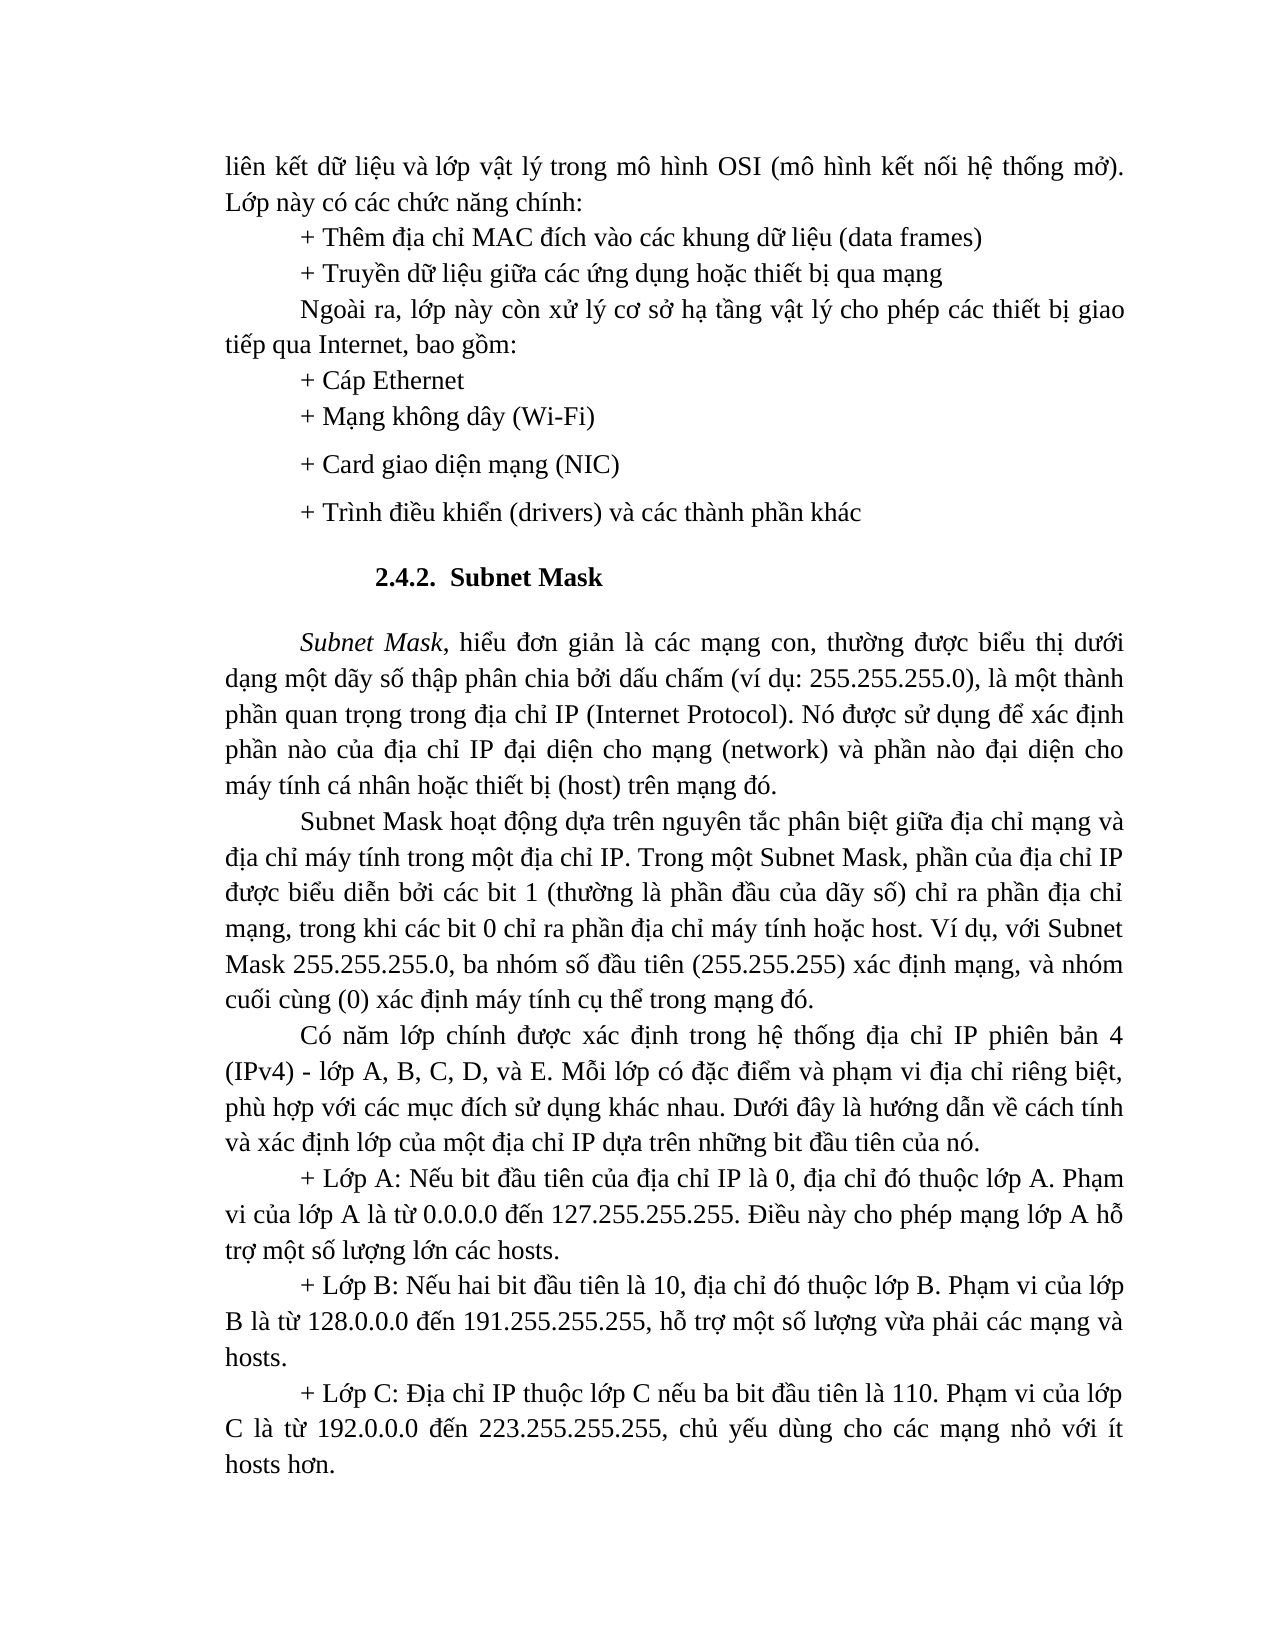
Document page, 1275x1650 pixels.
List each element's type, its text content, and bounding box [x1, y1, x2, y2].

list + Giao thức ARP (Address Resolution Protocol): Dùng để tìm địa chỉ phần cứng (MAC Address) của một máy tính khi đã biết địa chỉ IP của nó. [225, 150, 1125, 217]
list Subnet Mask, hiểu đơn giản là các mạng con, thường được biểu thị dưới dạng một dãy số thập phân chia bởi dấu chấm (ví dụ: 255.255.255.0), là một thành phần quan trọng trong địa chỉ IP (Internet Protocol). Nó được sử dụng để xác định phần nào của địa chỉ IP đại diện cho mạng (network) và phần nào đại diện cho máy tính cá nhân hoặc thiết bị (host) trên mạng đó. [225, 805, 1125, 979]
list + Truyền dữ liệu giữa các ứng dụng hoặc thiết bị qua mạng [225, 436, 1125, 467]
list + Cáp Ethernet [225, 543, 1125, 574]
list Ngoài ra, lớp này còn xử lý cơ sở hạ tầng vật lý cho phép các thiết bị giao tiếp qua Internet, bao gồm: [225, 472, 1125, 538]
list Lớp 4: Network Access [300, 221, 1125, 253]
list Lớp Truy cập Mạng (còn được gọi là lớp liên kết dữ liệu hoặc lớp vật lý) là tầng cuối cùng trong hệ thống phân cấp mô hình TCP/IP. Nó tương ứng với lớp liên kết dữ liệu và lớp vật lý trong mô hình OSI (mô hình kết nối hệ thống mở). Lớp này có các chức năng chính: [225, 257, 1125, 396]
list + Lớp A: Nếu bit đầu tiên của địa chỉ IP là 0, địa chỉ đó thuộc lớp A. Phạm vi của lớp A là từ 0.0.0.0 đến 127.255.255.255. Điều này cho phép mạng lớp A hỗ trợ một số lượng lớn các hosts. [225, 1341, 1125, 1443]
list Có năm lớp chính được xác định trong hệ thống địa chỉ IP phiên bản 4 (IPv4) - lớp A, B, C, D, và E. Mỗi lớp có đặc điểm và phạm vi địa chỉ riêng biệt, phù hợp với các mục đích sử dụng khác nhau. Dưới đây là hướng dẫn về cách tính và xác định lớp của một địa chỉ IP dựa trên những bit đầu tiên của nó. [225, 1198, 1125, 1336]
list + Mạng không dây (Wi-Fi) [225, 579, 1125, 610]
subtitle Subnet Mask [375, 740, 1125, 771]
text + Trình điều khiển (drivers) và các thành phần khác [300, 675, 1125, 706]
list Subnet Mask hoạt động dựa trên nguyên tắc phân biệt giữa địa chỉ mạng và địa chỉ máy tính trong một địa chỉ IP. Trong một Subnet Mask, phần của địa chỉ IP được biểu diễn bởi các bit 1 (thường là phần đầu của dãy số) chỉ ra phần địa chỉ mạng, trong khi các bit 0 chỉ ra phần địa chỉ máy tính hoặc host. Ví dụ, với Subnet Mask 255.255.255.0, ba nhóm số đầu tiên (255.255.255) xác định mạng, và nhóm cuối cùng (0) xác định máy tính cụ thể trong mạng đó. [225, 984, 1125, 1193]
list + Thêm địa chỉ MAC đích vào các khung dữ liệu (data frames) [225, 400, 1125, 431]
text + Card giao diện mạng (NIC) [300, 627, 1125, 658]
